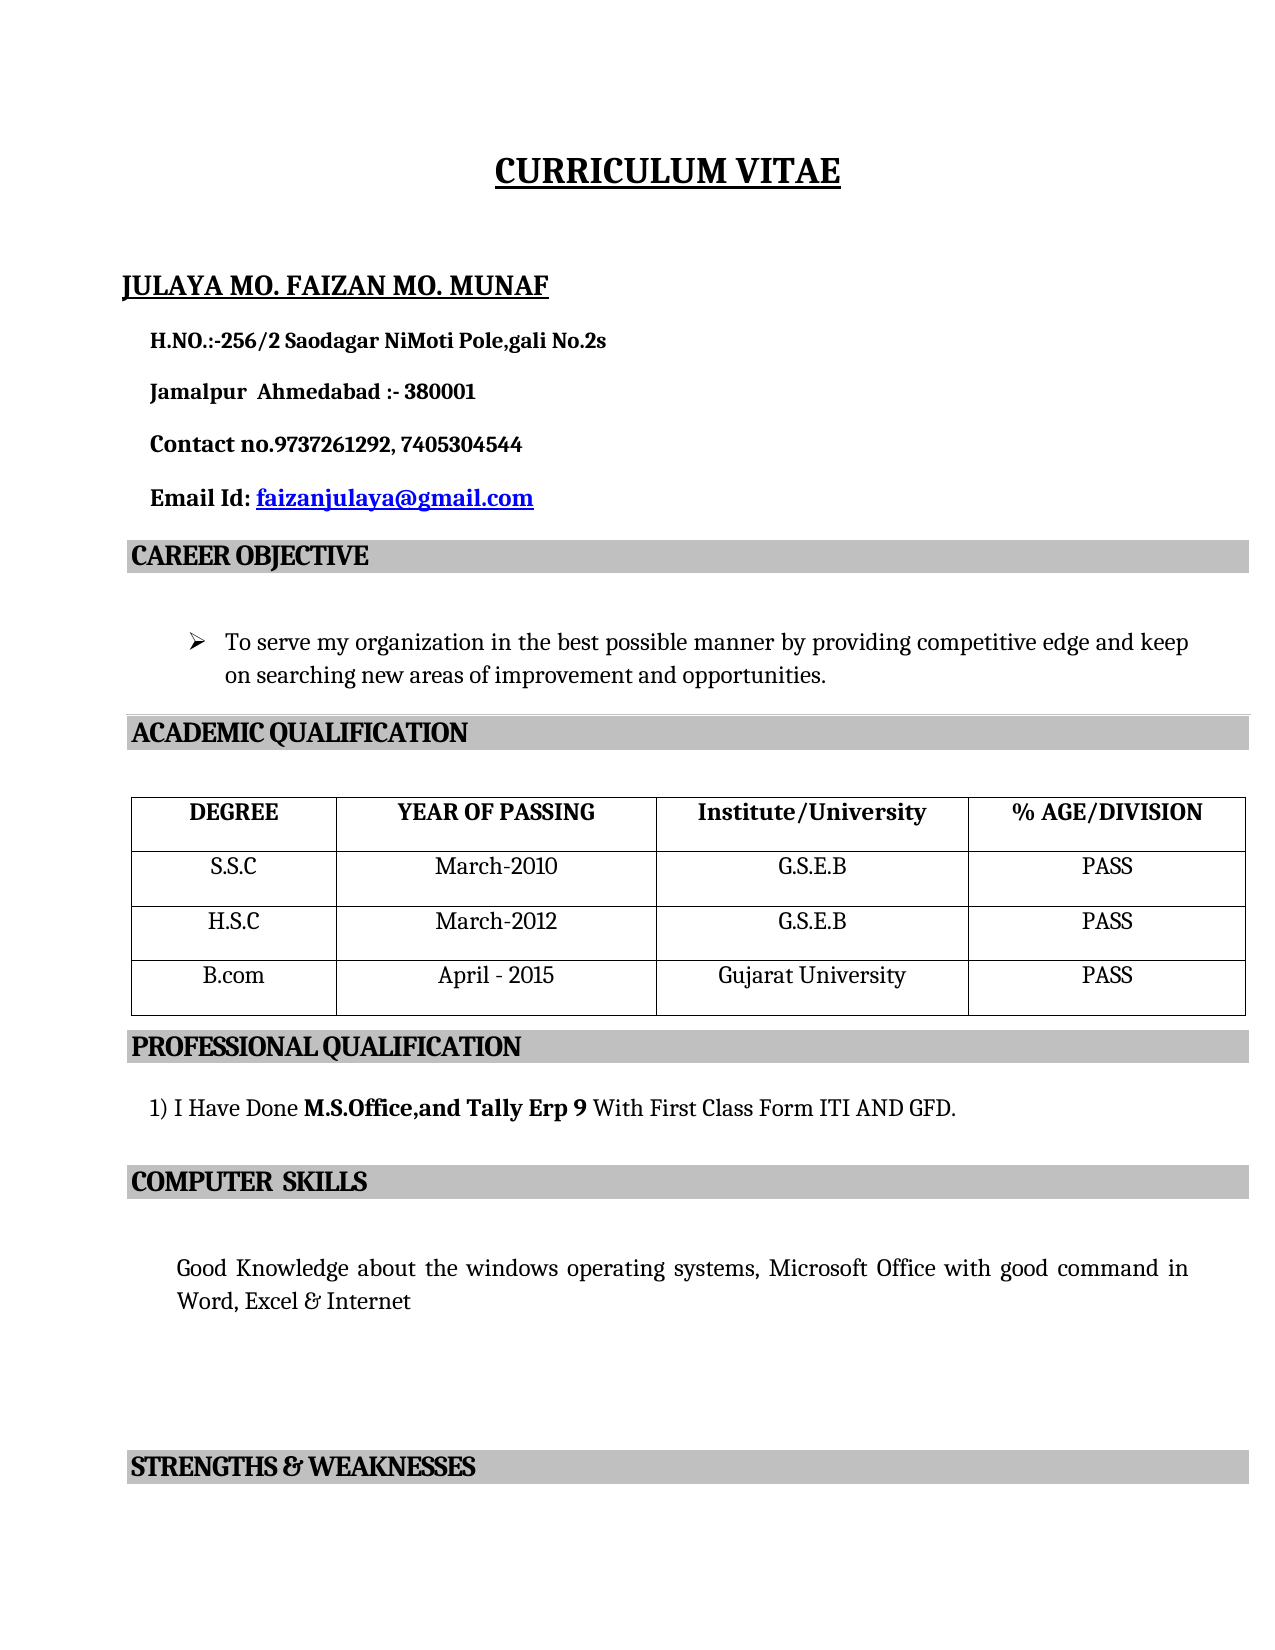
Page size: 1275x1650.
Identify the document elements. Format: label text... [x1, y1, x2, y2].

text H.NO.:-256/2 Saodagar NiMoti Pole,gali No.2s [150, 328, 1125, 354]
text Jamalpur Ahmedabad :- 380001 [150, 379, 1125, 406]
table_cell PASS [969, 961, 1245, 1015]
text Email Id: faizanjulaya@gmail.com [150, 484, 1125, 513]
table_cell April - 2015 [337, 961, 656, 1015]
text JULAYA MO. FAIZAN MO. MUNAF [122, 269, 1125, 302]
title computer skills [127, 1165, 1249, 1199]
table_cell B.com [132, 961, 336, 1015]
table_cell March-2010 [337, 852, 656, 906]
text 1) I Have Done M.S.Office,and Tally Erp 9 With First Class Form ITI AND GFD. [150, 1094, 1125, 1122]
table_header YEAR OF PASSING [337, 798, 656, 851]
table_cell March-2012 [337, 907, 656, 960]
table_header % AGE/DIVISION [969, 798, 1245, 851]
table_cell PASS [969, 852, 1245, 906]
table_cell S.S.C [132, 852, 336, 906]
text Good Knowledge about the windows operating systems, Microsoft Office with good command in Word, Excel & Internet [177, 1254, 1191, 1316]
title ACADEMIC QUALIFICATION [127, 716, 1249, 750]
table_cell G.S.E.B [657, 852, 968, 906]
title CAREER OBJECTIVE [127, 540, 1249, 573]
table_header DEGREE [132, 798, 336, 851]
title STRENGTHS & WEAKNESSES [127, 1450, 1249, 1484]
table_cell Gujarat University [657, 961, 968, 1015]
table_cell H.S.C [132, 907, 336, 960]
list To serve my organization in the best possible manner by providing competitive edge and keep on searching new areas of improvement and opportunities. [187, 628, 1191, 689]
title Professional qualification [127, 1030, 1249, 1063]
text CURRICULUM VITAE [210, 150, 1125, 193]
table_header Institute/University [657, 798, 968, 851]
table_cell PASS [969, 907, 1245, 960]
table_cell G.S.E.B [657, 907, 968, 960]
text Contact no.9737261292, 7405304544 [150, 430, 1125, 459]
